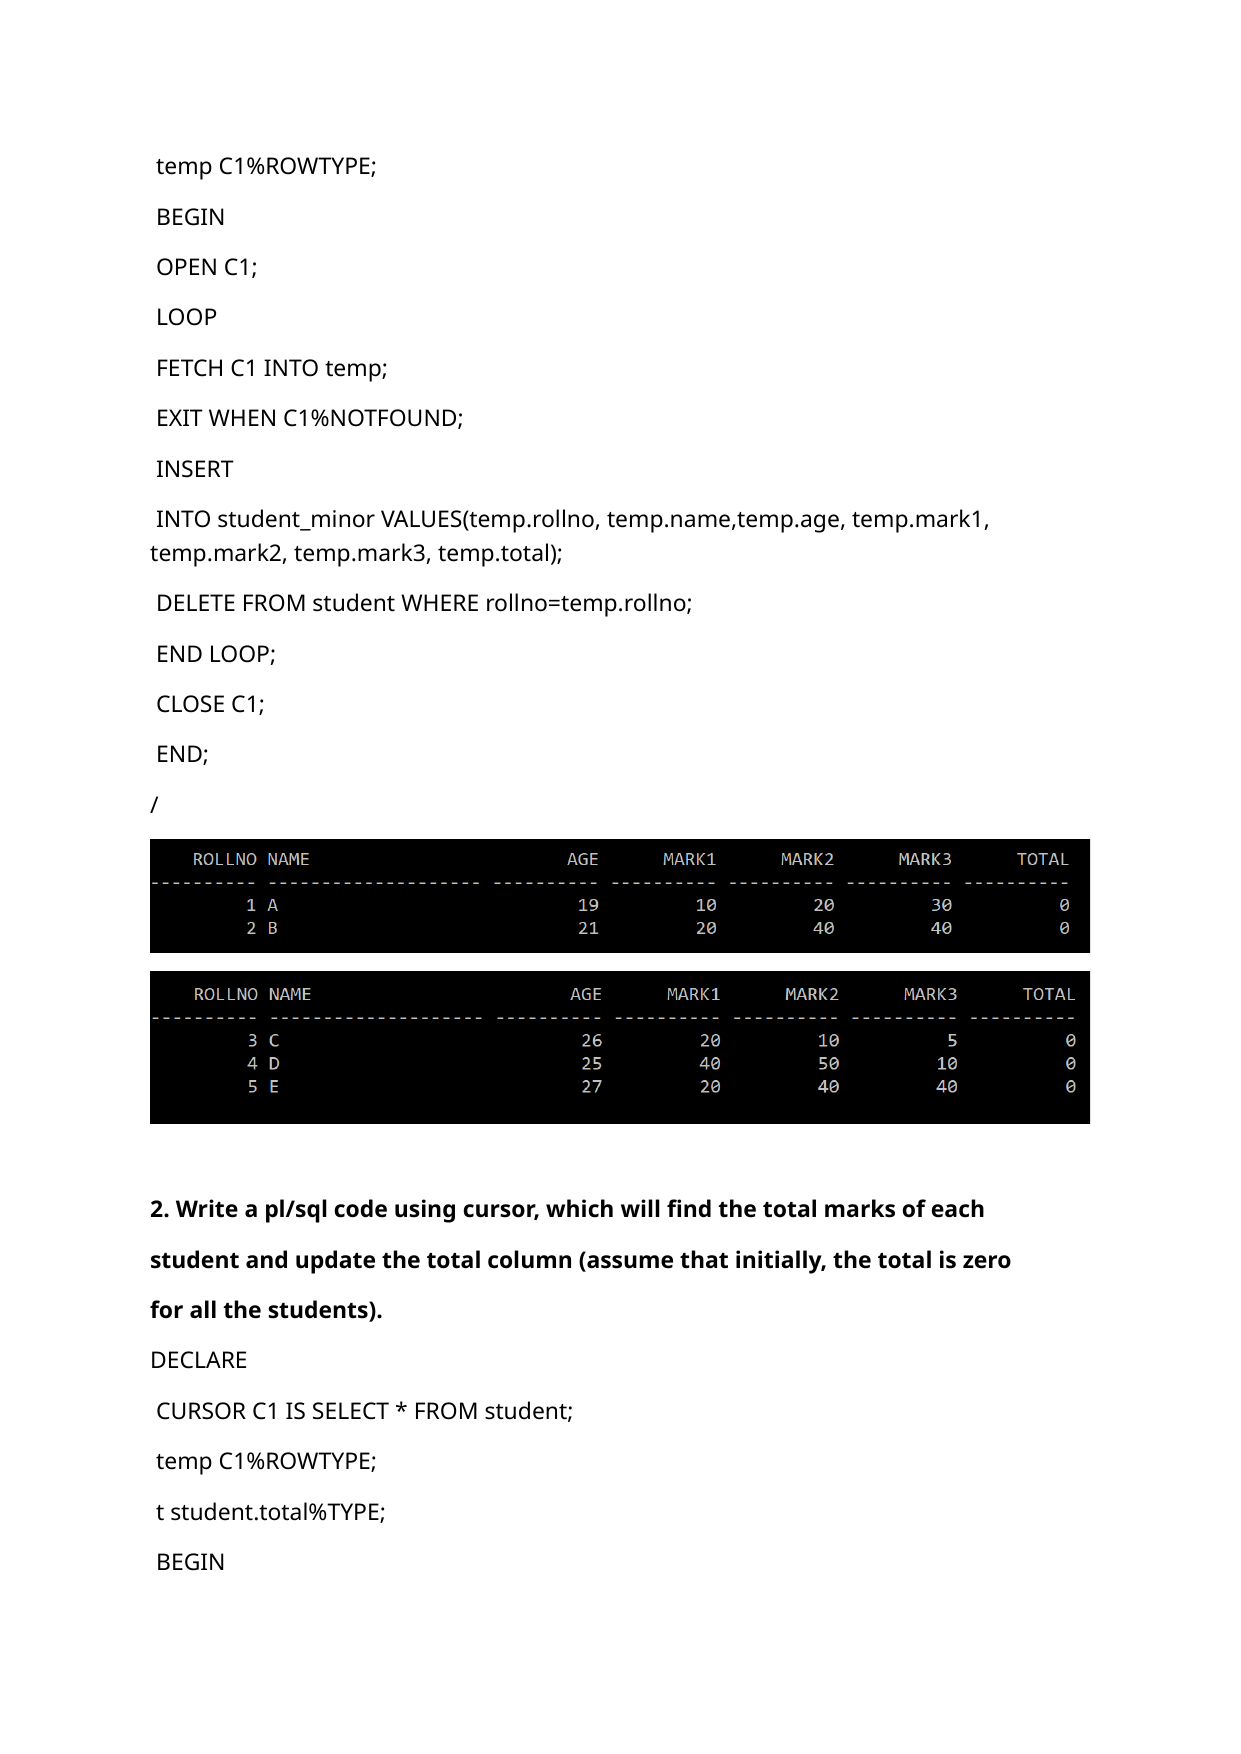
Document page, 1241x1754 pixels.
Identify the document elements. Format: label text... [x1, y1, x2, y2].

text 2. Write a pl/sql code using cursor, which will find the total marks of each [150, 1193, 1090, 1224]
text DELETE FROM student WHERE rollno=temp.rollno; [150, 587, 1090, 618]
text temp C1%ROWTYPE; [150, 150, 1090, 181]
text BEGIN [150, 1546, 1090, 1577]
text LOOP [150, 301, 1090, 332]
text BEGIN [150, 200, 1090, 232]
text t student.total%TYPE; [150, 1496, 1090, 1527]
text INSERT [150, 452, 1090, 484]
text END LOOP; [150, 637, 1090, 669]
picture [150, 971, 1091, 1124]
text FETCH C1 INTO temp; [150, 352, 1090, 383]
text CURSOR C1 IS SELECT * FROM student; [150, 1395, 1090, 1426]
text EXIT WHEN C1%NOTFOUND; [150, 402, 1090, 433]
text for all the students). [150, 1294, 1090, 1325]
text / [150, 789, 1090, 820]
text INTO student_minor VALUES(temp.rollno, temp.name,temp.age, temp.mark1, temp.mark2, temp.mark3, temp.total); [150, 503, 1090, 568]
text OPEN C1; [150, 251, 1090, 282]
text student and update the total column (assume that initially, the total is zero [150, 1244, 1090, 1275]
text END; [150, 738, 1090, 769]
text DECLARE [150, 1344, 1090, 1376]
text CLOSE C1; [150, 688, 1090, 719]
text temp C1%ROWTYPE; [150, 1445, 1090, 1477]
picture [150, 839, 1091, 953]
